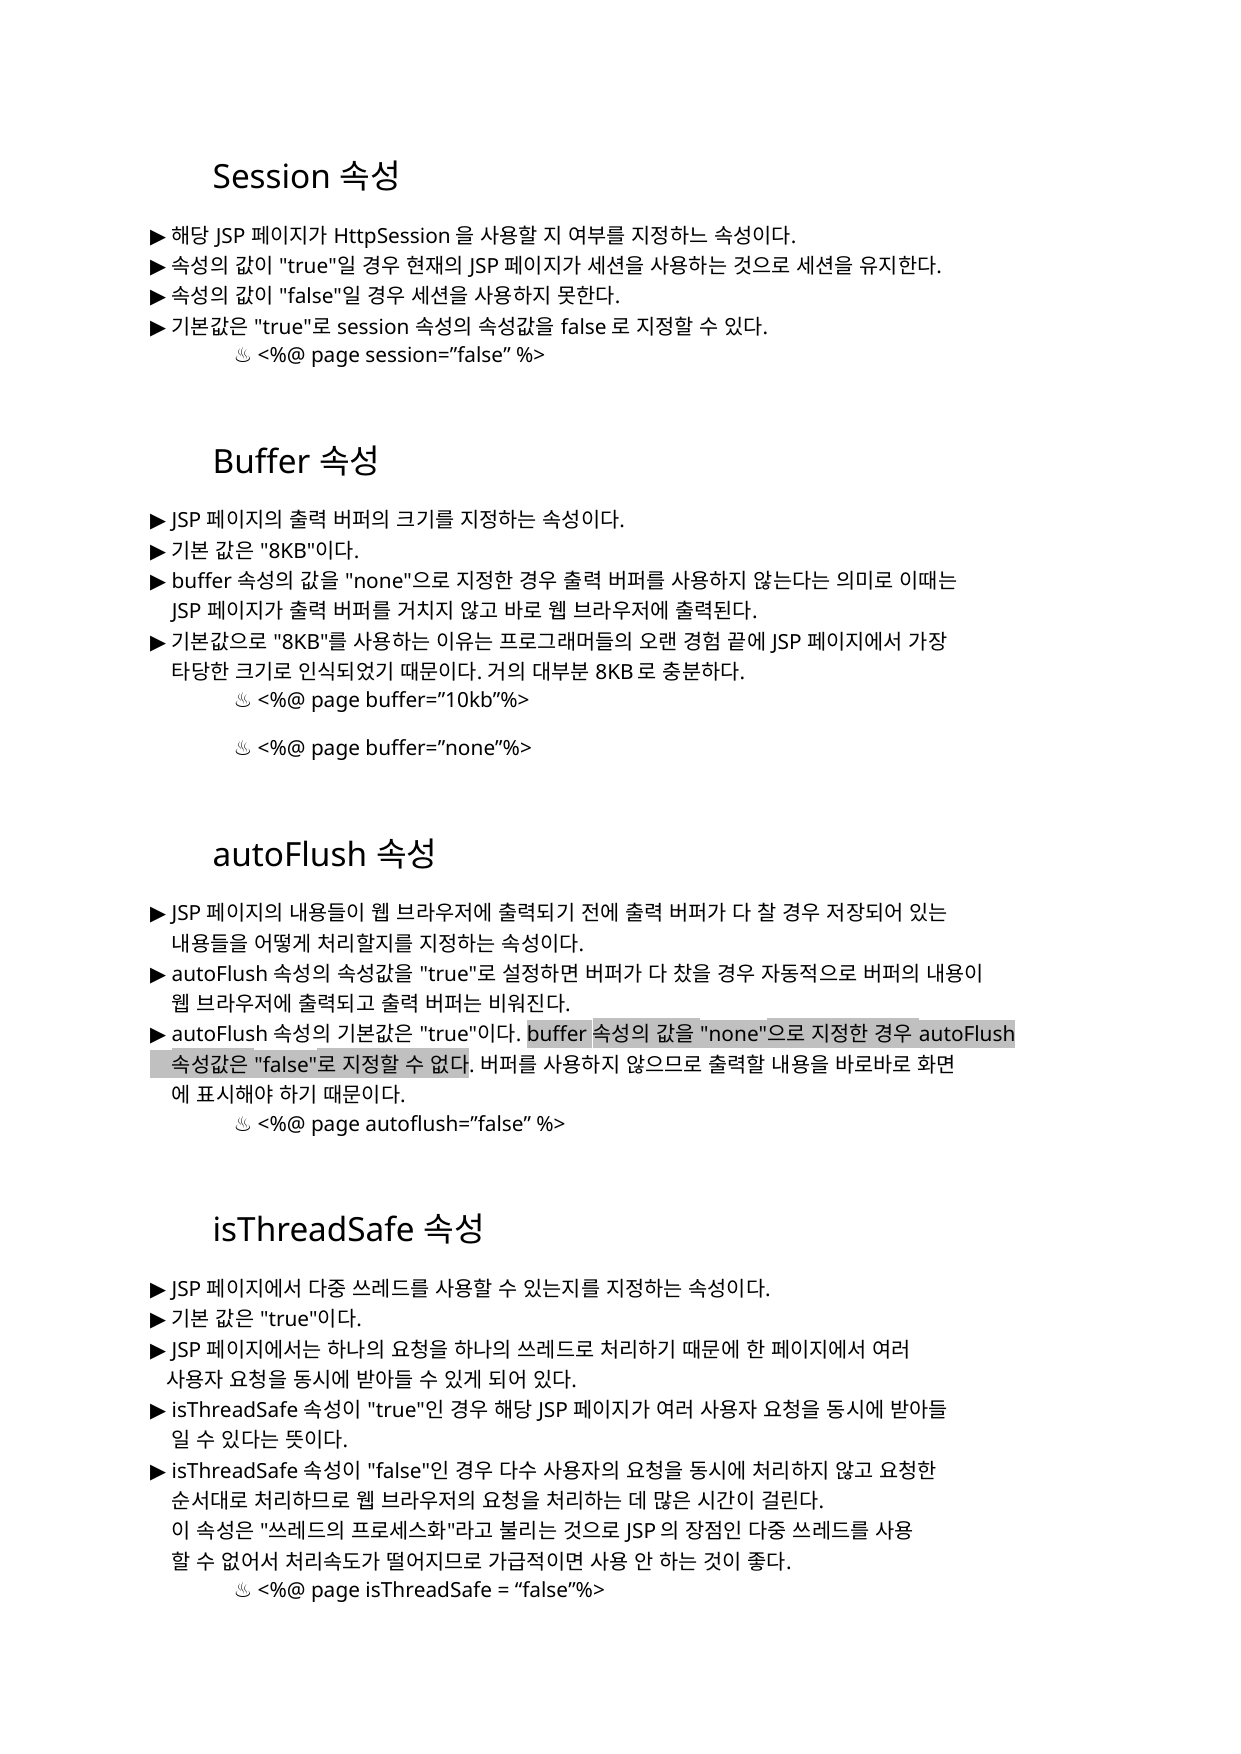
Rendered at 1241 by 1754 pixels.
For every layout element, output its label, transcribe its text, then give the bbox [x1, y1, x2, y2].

text 속성값은 "false"로 지정할 수 없다. 버퍼를 사용하지 않으므로 출력할 내용을 바로바로 화면 [469, 1048, 1090, 1078]
text ▶ buffer 속성의 값을 "none"으로 지정한 경우 출력 버퍼를 사용하지 않는다는 의미로 이때는 [150, 564, 1090, 595]
text ▶ 기본값은 "true"로 session 속성의 속성값을 false로 지정할 수 있다. [150, 310, 1090, 340]
text ▶ 기본값으로 "8KB"를 사용하는 이유는 프로그래머들의 오랜 경험 끝에 JSP 페이지에서 가장 [150, 625, 1090, 655]
text 일 수 있다는 뜻이다. [150, 1424, 1090, 1454]
subtitle Session 속성 [212, 150, 1090, 198]
text <%@ page buffer=”10kb”%> [150, 686, 1090, 714]
text 사용자 요청을 동시에 받아들 수 있게 되어 있다. [150, 1363, 1090, 1393]
text ▶ 기본 값은 "8KB"이다. [150, 534, 1090, 564]
text <%@ page isThreadSafe = “false”%> [150, 1575, 1090, 1604]
text ▶ JSP 페이지의 출력 버퍼의 크기를 지정하는 속성이다. [150, 504, 1090, 534]
text ▶ JSP 페이지에서는 하나의 요청을 하나의 쓰레드로 처리하기 때문에 한 페이지에서 여러 [150, 1333, 1090, 1363]
text ▶ 속성의 값이 "false"일 경우 세션을 사용하지 못한다. [150, 279, 1090, 310]
text ▶ isThreadSafe 속성이 "false"인 경우 다수 사용자의 요청을 동시에 처리하지 않고 요청한 [150, 1454, 1090, 1484]
text 할 수 없어서 처리속도가 떨어지므로 가급적이면 사용 안 하는 것이 좋다. [150, 1545, 1090, 1575]
text ▶ 속성의 값이 "true"일 경우 현재의 JSP 페이지가 세션을 사용하는 것으로 세션을 유지한다. [150, 249, 1090, 279]
text 내용들을 어떻게 처리할지를 지정하는 속성이다. [150, 927, 1090, 957]
text ▶ JSP 페이지에서 다중 쓰레드를 사용할 수 있는지를 지정하는 속성이다. [150, 1272, 1090, 1302]
text ▶ 해당 JSP 페이지가 HttpSession을 사용할 지 여부를 지정하느 속성이다. [150, 219, 1090, 249]
text <%@ page buffer=”none”%> [150, 733, 1090, 761]
text <%@ page autoflush=”false” %> [150, 1109, 1090, 1137]
text <%@ page session=”false” %> [150, 340, 1090, 369]
text 웹 브라우저에 출력되고 출력 버퍼는 비워진다. [150, 987, 1090, 1018]
subtitle autoFlush 속성 [212, 827, 1090, 876]
text 에 표시해야 하기 때문이다. [150, 1078, 1090, 1109]
text ▶ autoFlush 속성의 기본값은 "true"이다. buffer 속성의 값을 "none"으로 지정한 경우 autoFlush [150, 1018, 593, 1048]
text ▶ autoFlush 속성의 속성값을 "true"로 설정하면 버퍼가 다 찼을 경우 자동적으로 버퍼의 내용이 [150, 957, 1090, 987]
text ▶ 기본 값은 "true"이다. [150, 1302, 1090, 1333]
text ▶ isThreadSafe 속성이 "true"인 경우 해당 JSP 페이지가 여러 사용자 요청을 동시에 받아들 [150, 1393, 1090, 1424]
text 순서대로 처리하므로 웹 브라우저의 요청을 처리하는 데 많은 시간이 걸린다. [150, 1484, 1090, 1515]
text JSP 페이지가 출력 버퍼를 거치지 않고 바로 웹 브라우저에 출력된다. [150, 595, 1090, 625]
subtitle isThreadSafe 속성 [212, 1203, 1090, 1252]
text ▶ JSP 페이지의 내용들이 웹 브라우저에 출력되기 전에 출력 버퍼가 다 찰 경우 저장되어 있는 [150, 896, 1090, 927]
subtitle Buffer 속성 [212, 435, 1090, 483]
text 타당한 크기로 인식되었기 때문이다. 거의 대부분 8KB로 충분하다. [150, 655, 1090, 686]
text 이 속성은 "쓰레드의 프로세스화"라고 불리는 것으로 JSP의 장점인 다중 쓰레드를 사용 [150, 1515, 1090, 1545]
